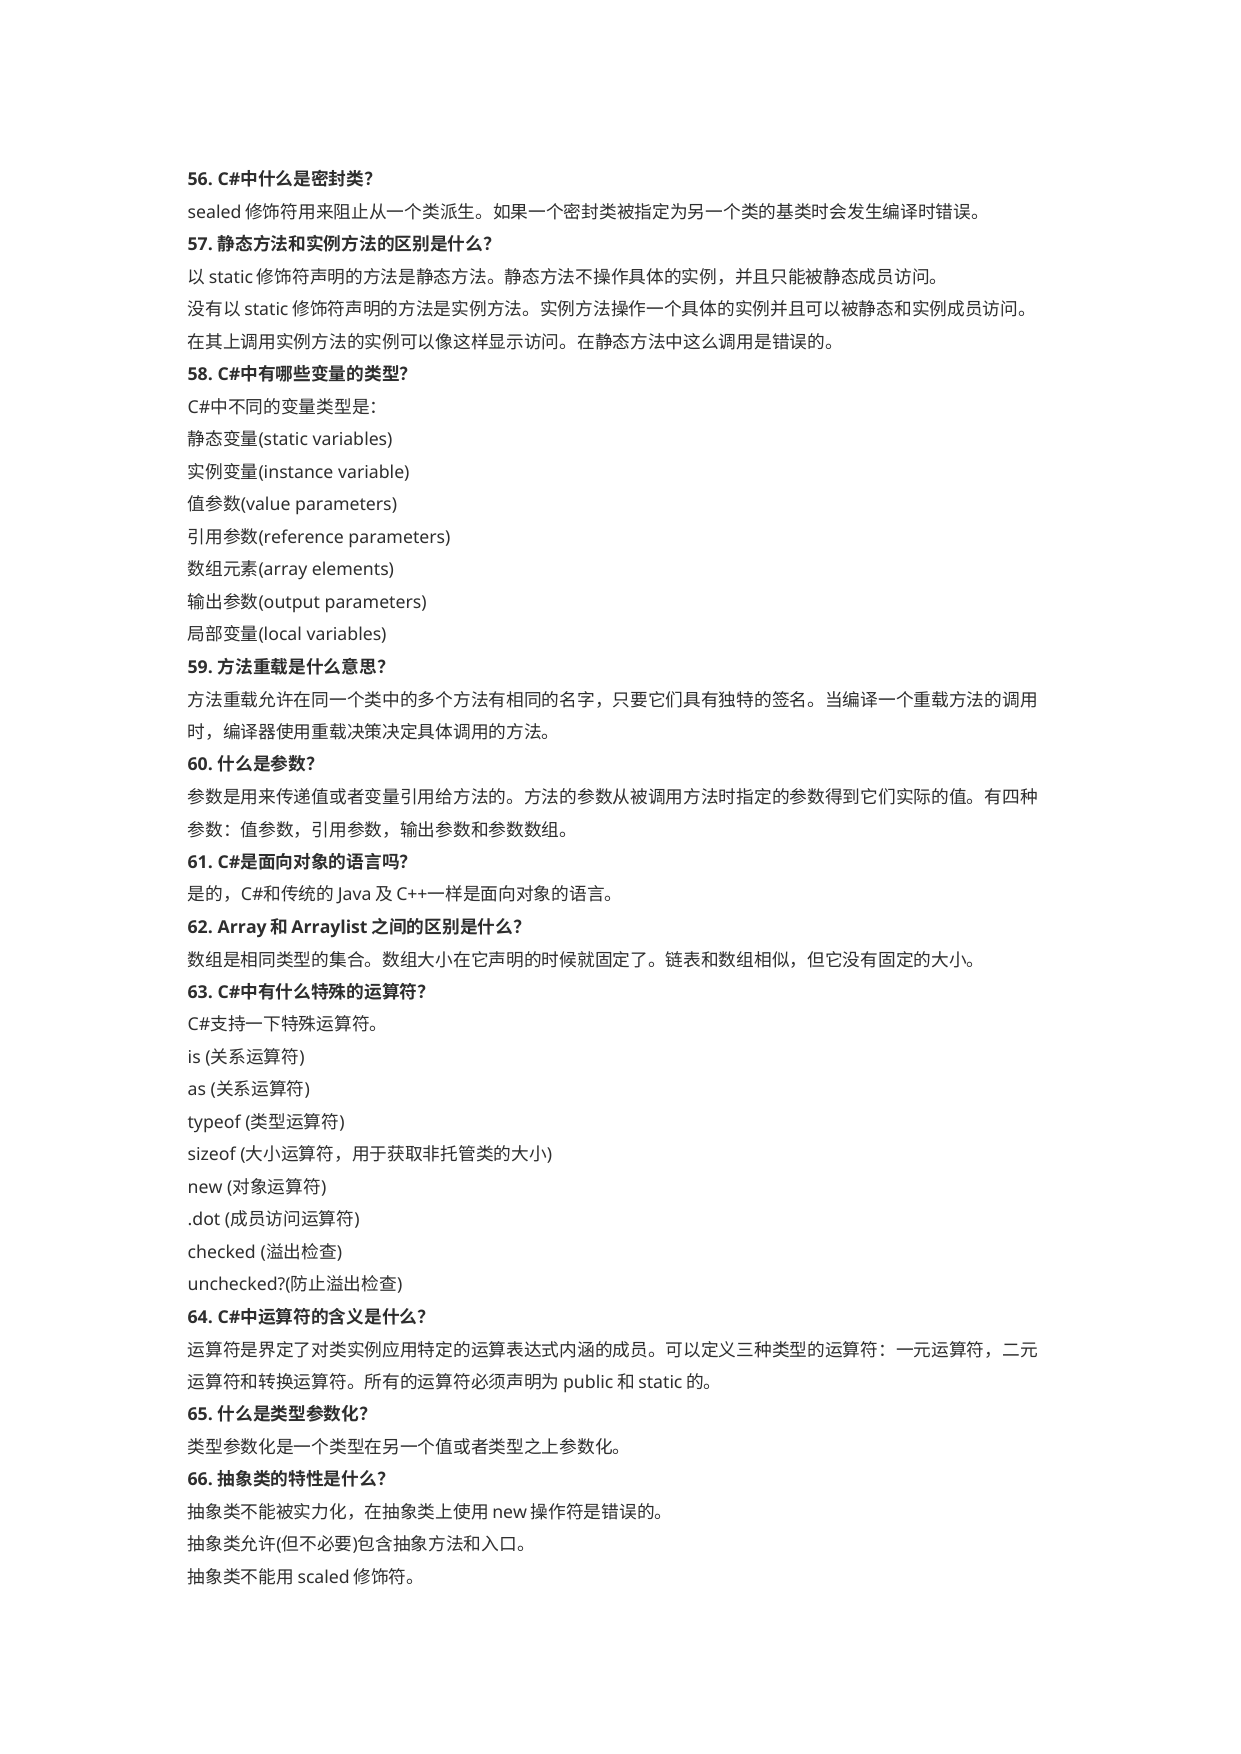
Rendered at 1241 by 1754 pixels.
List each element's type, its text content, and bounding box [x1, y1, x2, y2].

text C#中不同的变量类型是： [187, 389, 1053, 422]
text sealed修饰符用来阻止从一个类派生。如果一个密封类被指定为另一个类的基类时会发生编译时错误。 [187, 194, 1053, 227]
text is (关系运算符) as (关系运算符) typeof (类型运算符) sizeof (大小运算符，用于获取非托管类的大小) new (对象运算符) .dot (成员访问运算符) checked (溢出检查) unchecked?(防止溢出检查) [187, 1039, 1053, 1299]
text 抽象类不能被实力化，在抽象类上使用new操作符是错误的。 [187, 1494, 1053, 1527]
text 抽象类不能用scaled修饰符。 [187, 1559, 1053, 1592]
text 数组是相同类型的集合。数组大小在它声明的时候就固定了。链表和数组相似，但它没有固定的大小。 [187, 942, 1053, 974]
text 是的，C#和传统的Java及C++一样是面向对象的语言。 [187, 877, 1053, 909]
text 60. 什么是参数？ [187, 747, 1053, 779]
text 58. C#中有哪些变量的类型？ [187, 357, 1053, 389]
text 62. Array和Arraylist之间的区别是什么？ [187, 909, 1053, 942]
text 65. 什么是类型参数化？ [187, 1397, 1053, 1429]
text 没有以static修饰符声明的方法是实例方法。实例方法操作一个具体的实例并且可以被静态和实例成员访问。在其上调用实例方法的实例可以像这样显示访问。在静态方法中这么调用是错误的。 [187, 292, 1053, 357]
text 运算符是界定了对类实例应用特定的运算表达式内涵的成员。可以定义三种类型的运算符：一元运算符，二元运算符和转换运算符。所有的运算符必须声明为public和static的。 [187, 1332, 1053, 1397]
text 参数是用来传递值或者变量引用给方法的。方法的参数从被调用方法时指定的参数得到它们实际的值。有四种参数：值参数，引用参数，输出参数和参数数组。 [187, 779, 1053, 844]
text 59. 方法重载是什么意思？ [187, 649, 1053, 682]
text 63. C#中有什么特殊的运算符？ [187, 974, 1053, 1007]
text 57. 静态方法和实例方法的区别是什么？ [187, 227, 1053, 259]
text C#支持一下特殊运算符。 [187, 1007, 1053, 1039]
text 61. C#是面向对象的语言吗？ [187, 844, 1053, 877]
text 66. 抽象类的特性是什么？ [187, 1462, 1053, 1494]
text 56. C#中什么是密封类？ [187, 162, 1053, 194]
text 静态变量(static variables) 实例变量(instance variable) 值参数(value parameters) 引用参数(reference parameters) 数组元素(array elements) 输出参数(output parameters) 局部变量(local variables) [187, 422, 1053, 649]
text 方法重载允许在同一个类中的多个方法有相同的名字，只要它们具有独特的签名。当编译一个重载方法的调用时，编译器使用重载决策决定具体调用的方法。 [187, 682, 1053, 747]
text 抽象类允许(但不必要)包含抽象方法和入口。 [187, 1527, 1053, 1559]
text 类型参数化是一个类型在另一个值或者类型之上参数化。 [187, 1429, 1053, 1462]
text 以static修饰符声明的方法是静态方法。静态方法不操作具体的实例，并且只能被静态成员访问。 [187, 259, 1053, 292]
text 64. C#中运算符的含义是什么？ [187, 1299, 1053, 1332]
